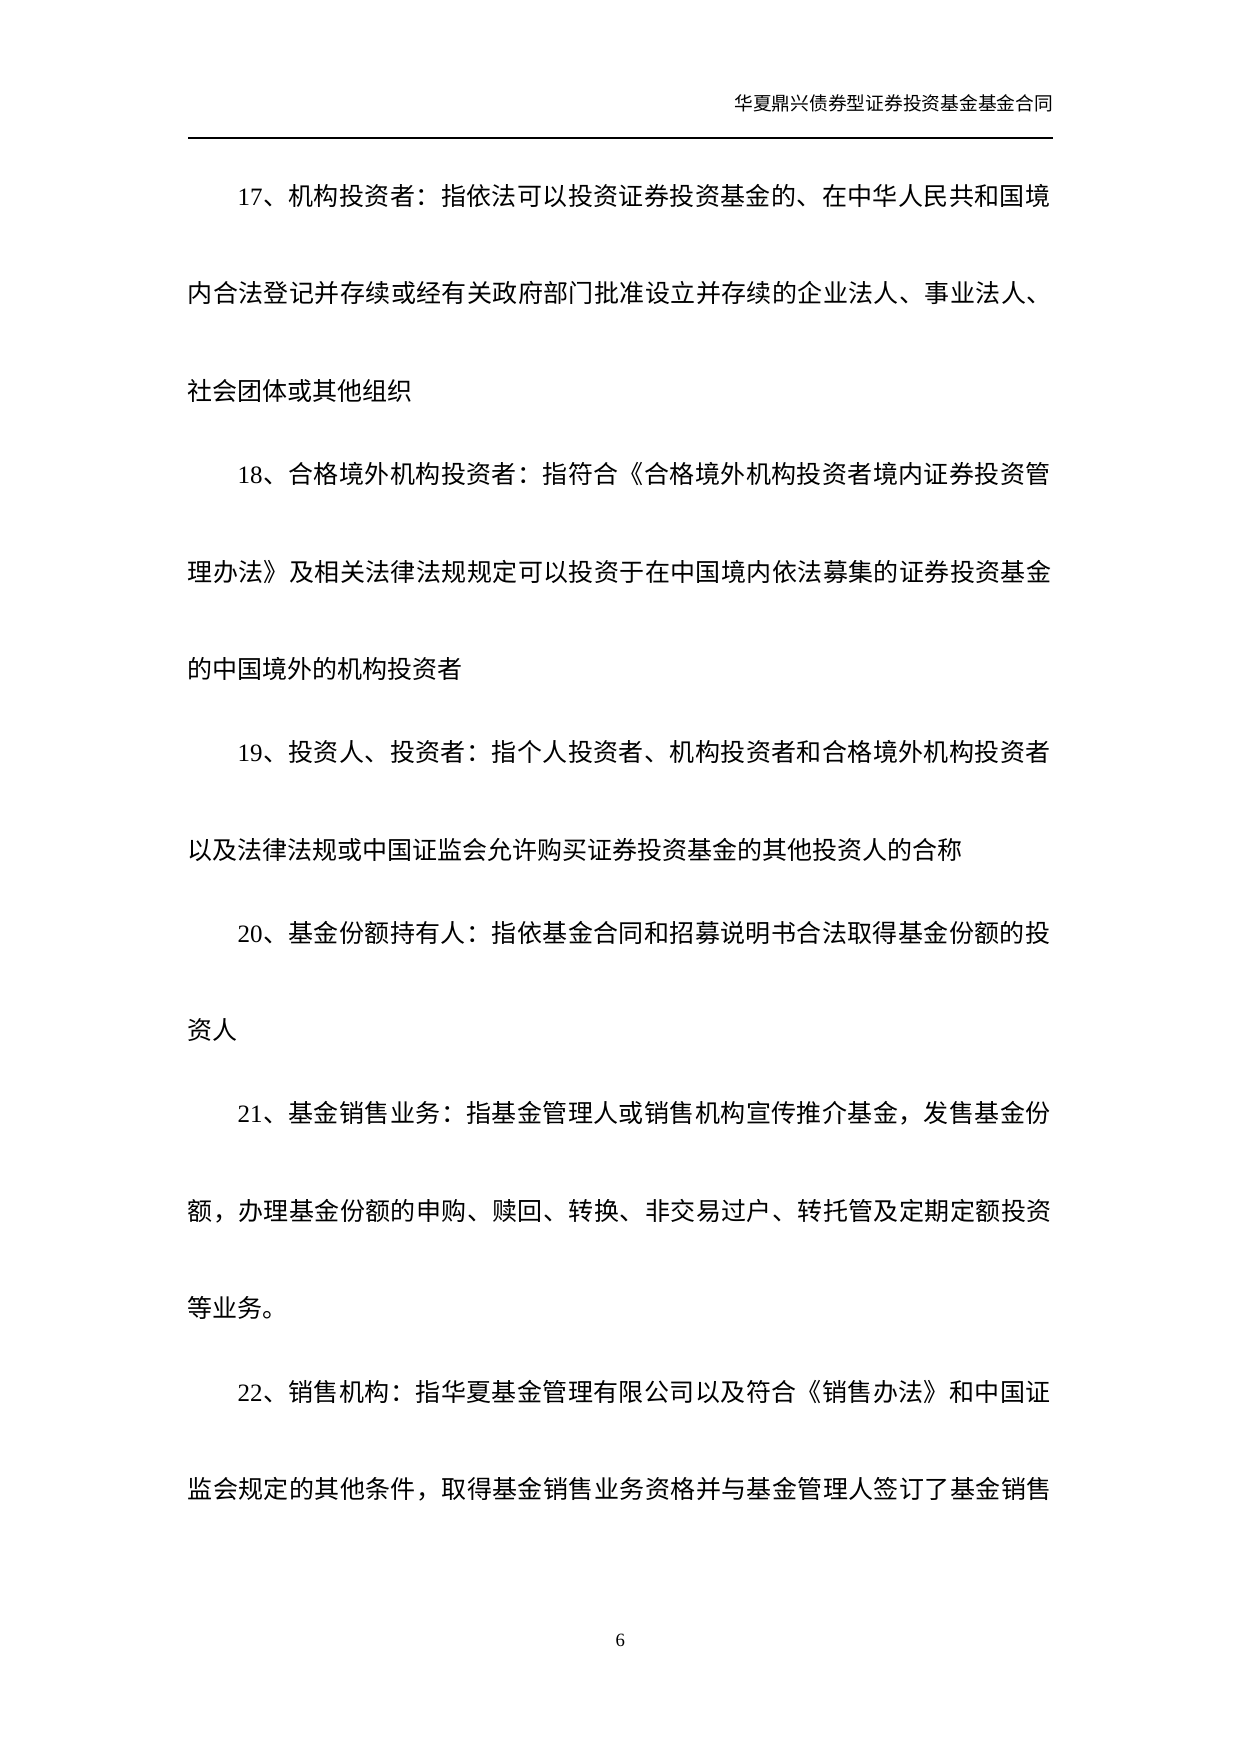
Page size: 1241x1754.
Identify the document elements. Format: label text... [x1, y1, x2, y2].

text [187, 1358, 1053, 1520]
text 19、投资人、投资者：指个人投资者、机构投资者和合格境外机构投资者以及法律法规或中国证监会允许购买证券投资基金的其他投资人的合称 [187, 718, 1053, 881]
text 21、基金销售业务：指基金管理人或销售机构宣传推介基金，发售基金份额，办理基金份额的申购、赎回、转换、非交易过户、转托管及定期定额投资等业务。 [187, 1079, 1053, 1339]
text 18、合格境外机构投资者：指符合《合格境外机构投资者境内证券投资管理办法》及相关法律法规规定可以投资于在中国境内依法募集的证券投资基金的中国境外的机构投资者 [187, 440, 1053, 700]
text 20、基金份额持有人：指依基金合同和招募说明书合法取得基金份额的投资人 [187, 899, 1053, 1061]
text 17、机构投资者：指依法可以投资证券投资基金的、在中华人民共和国境内合法登记并存续或经有关政府部门批准设立并存续的企业法人、事业法人、社会团体或其他组织 [187, 162, 1053, 422]
